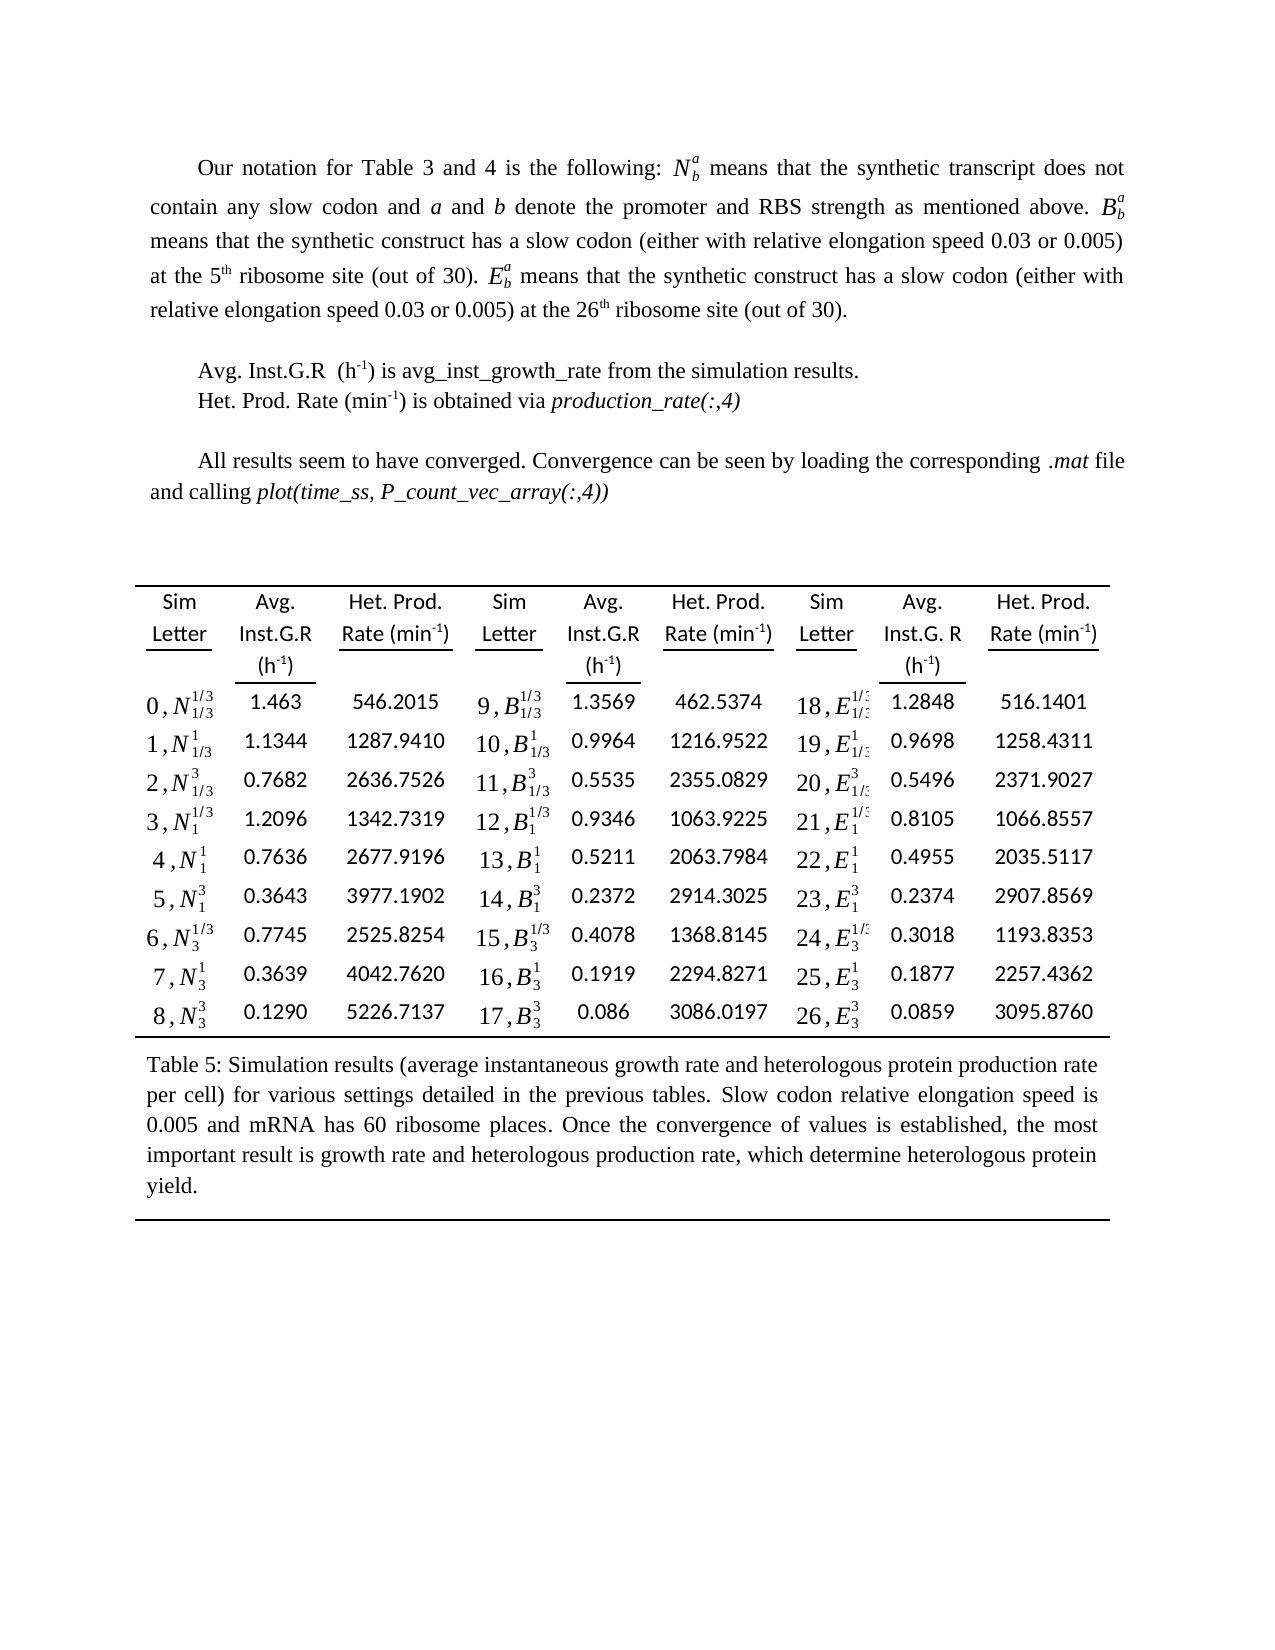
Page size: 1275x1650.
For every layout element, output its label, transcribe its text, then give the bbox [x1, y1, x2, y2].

table_cell 3977.1902 [327, 881, 464, 920]
table_cell [785, 920, 868, 959]
table_header Avg. Inst.G. R (h-1) [868, 587, 977, 687]
table_cell 2355.0829 [652, 765, 785, 804]
table_cell [464, 881, 554, 920]
table_cell [135, 688, 224, 726]
table_cell 0.5211 [555, 843, 652, 881]
table_cell 0.5535 [555, 765, 652, 804]
table_cell 0.4078 [555, 920, 652, 959]
table_cell [464, 843, 554, 881]
table_cell 462.5374 [652, 688, 785, 726]
table_cell 516.1401 [977, 688, 1110, 726]
table_cell [135, 959, 224, 997]
table_header Sim Letter [464, 587, 554, 687]
table_cell 2257.4362 [977, 959, 1110, 997]
table_cell [785, 998, 868, 1036]
table_cell [135, 881, 224, 920]
table_cell 4042.7620 [327, 959, 464, 997]
table_cell 1.463 [224, 688, 327, 726]
table_cell 0.1919 [555, 959, 652, 997]
table_cell [785, 688, 868, 726]
table_cell 1287.9410 [327, 726, 464, 765]
table_cell Table 5: Simulation results (average instantaneous growth rate and heterologous protein production rate per cell) for various settings detailed in the previous tables. Slow codon relative elongation speed is 0.005 and mRNA has 60 ribosome places. Once the convergence of values is established, the most important result is growth rate and heterologous production rate, which determine heterologous protein yield. [135, 1038, 1110, 1218]
table_cell 1066.8557 [977, 804, 1110, 842]
table_cell 0.8105 [868, 804, 977, 842]
table_header Sim Letter [135, 587, 224, 687]
table_cell 0.2372 [555, 881, 652, 920]
table_cell 1.2096 [224, 804, 327, 842]
table_header Het. Prod. Rate (min-1) [652, 587, 785, 687]
table_cell [135, 765, 224, 804]
text Het. Prod. Rate (min-1) is obtained via production_rate(:,4) [150, 387, 1125, 413]
table_cell 1368.8145 [652, 920, 785, 959]
table_cell [785, 804, 868, 842]
table_cell 3095.8760 [977, 998, 1110, 1036]
table_cell [785, 765, 868, 804]
table_cell 1.2848 [868, 688, 977, 726]
table_cell 2294.8271 [652, 959, 785, 997]
table_cell [785, 881, 868, 920]
table_cell 1.1344 [224, 726, 327, 765]
table_cell 2907.8569 [977, 881, 1110, 920]
table_cell [135, 726, 224, 765]
table_cell 0.4955 [868, 843, 977, 881]
table_cell 0.7745 [224, 920, 327, 959]
table_header Avg. Inst.G.R (h-1) [555, 587, 652, 687]
table_cell 1.3569 [555, 688, 652, 726]
table_cell 0.7682 [224, 765, 327, 804]
text Avg. Inst.G.R (h-1) is avg_inst_growth_rate from the simulation results. [150, 357, 1125, 383]
table_cell 0.9964 [555, 726, 652, 765]
table_cell [785, 959, 868, 997]
table_cell [135, 920, 224, 959]
table_cell 0.3018 [868, 920, 977, 959]
table_cell 2035.5117 [977, 843, 1110, 881]
table_cell 2371.9027 [977, 765, 1110, 804]
table_cell 0.086 [555, 998, 652, 1036]
table_cell 5226.7137 [327, 998, 464, 1036]
table_cell [135, 998, 224, 1036]
table_cell 1258.4311 [977, 726, 1110, 765]
table_cell [464, 765, 554, 804]
table_cell [135, 804, 224, 842]
table_cell 0.1290 [224, 998, 327, 1036]
table_cell [785, 726, 868, 765]
table_cell [785, 843, 868, 881]
table_cell 2636.7526 [327, 765, 464, 804]
table_cell 1216.9522 [652, 726, 785, 765]
table_header Avg. Inst.G.R (h-1) [224, 587, 327, 687]
table_cell 0.5496 [868, 765, 977, 804]
text All results seem to have converged. Convergence can be seen by loading the corresponding .mat file and calling plot(time_ss, P_count_vec_array(:,4)) [150, 447, 1125, 504]
table_cell 0.9698 [868, 726, 977, 765]
table_cell [464, 804, 554, 842]
table_cell 0.3643 [224, 881, 327, 920]
text Our notation for Table 3 and 4 is the following: means that the synthetic transcript does not contain any slow codon and a and b denote the promoter and RBS strength as mentioned above. means that the synthetic construct has a slow codon (either with relative elongation speed 0.03 or 0.005) at the 5th ribosome site (out of 30). means that the synthetic construct has a slow codon (either with relative elongation speed 0.03 or 0.005) at the 26th ribosome site (out of 30). [150, 150, 1125, 323]
table_cell 2677.9196 [327, 843, 464, 881]
table_cell 1342.7319 [327, 804, 464, 842]
table_cell [464, 998, 554, 1036]
table_cell 546.2015 [327, 688, 464, 726]
table_header Sim Letter [785, 587, 868, 687]
table_cell 0.0859 [868, 998, 977, 1036]
table_cell [464, 959, 554, 997]
table_cell 0.1877 [868, 959, 977, 997]
table_cell 0.3639 [224, 959, 327, 997]
table_cell 1193.8353 [977, 920, 1110, 959]
table_cell 1063.9225 [652, 804, 785, 842]
table_header Het. Prod. Rate (min-1) [977, 587, 1110, 687]
table_cell 0.2374 [868, 881, 977, 920]
table_cell 0.7636 [224, 843, 327, 881]
table_cell 3086.0197 [652, 998, 785, 1036]
table_cell [464, 920, 554, 959]
table_cell [464, 726, 554, 765]
table_cell 2063.7984 [652, 843, 785, 881]
table_cell 0.9346 [555, 804, 652, 842]
table_cell [464, 688, 554, 726]
table_header Het. Prod. Rate (min-1) [327, 587, 464, 687]
table_cell 2914.3025 [652, 881, 785, 920]
table_cell [135, 843, 224, 881]
table_cell 2525.8254 [327, 920, 464, 959]
